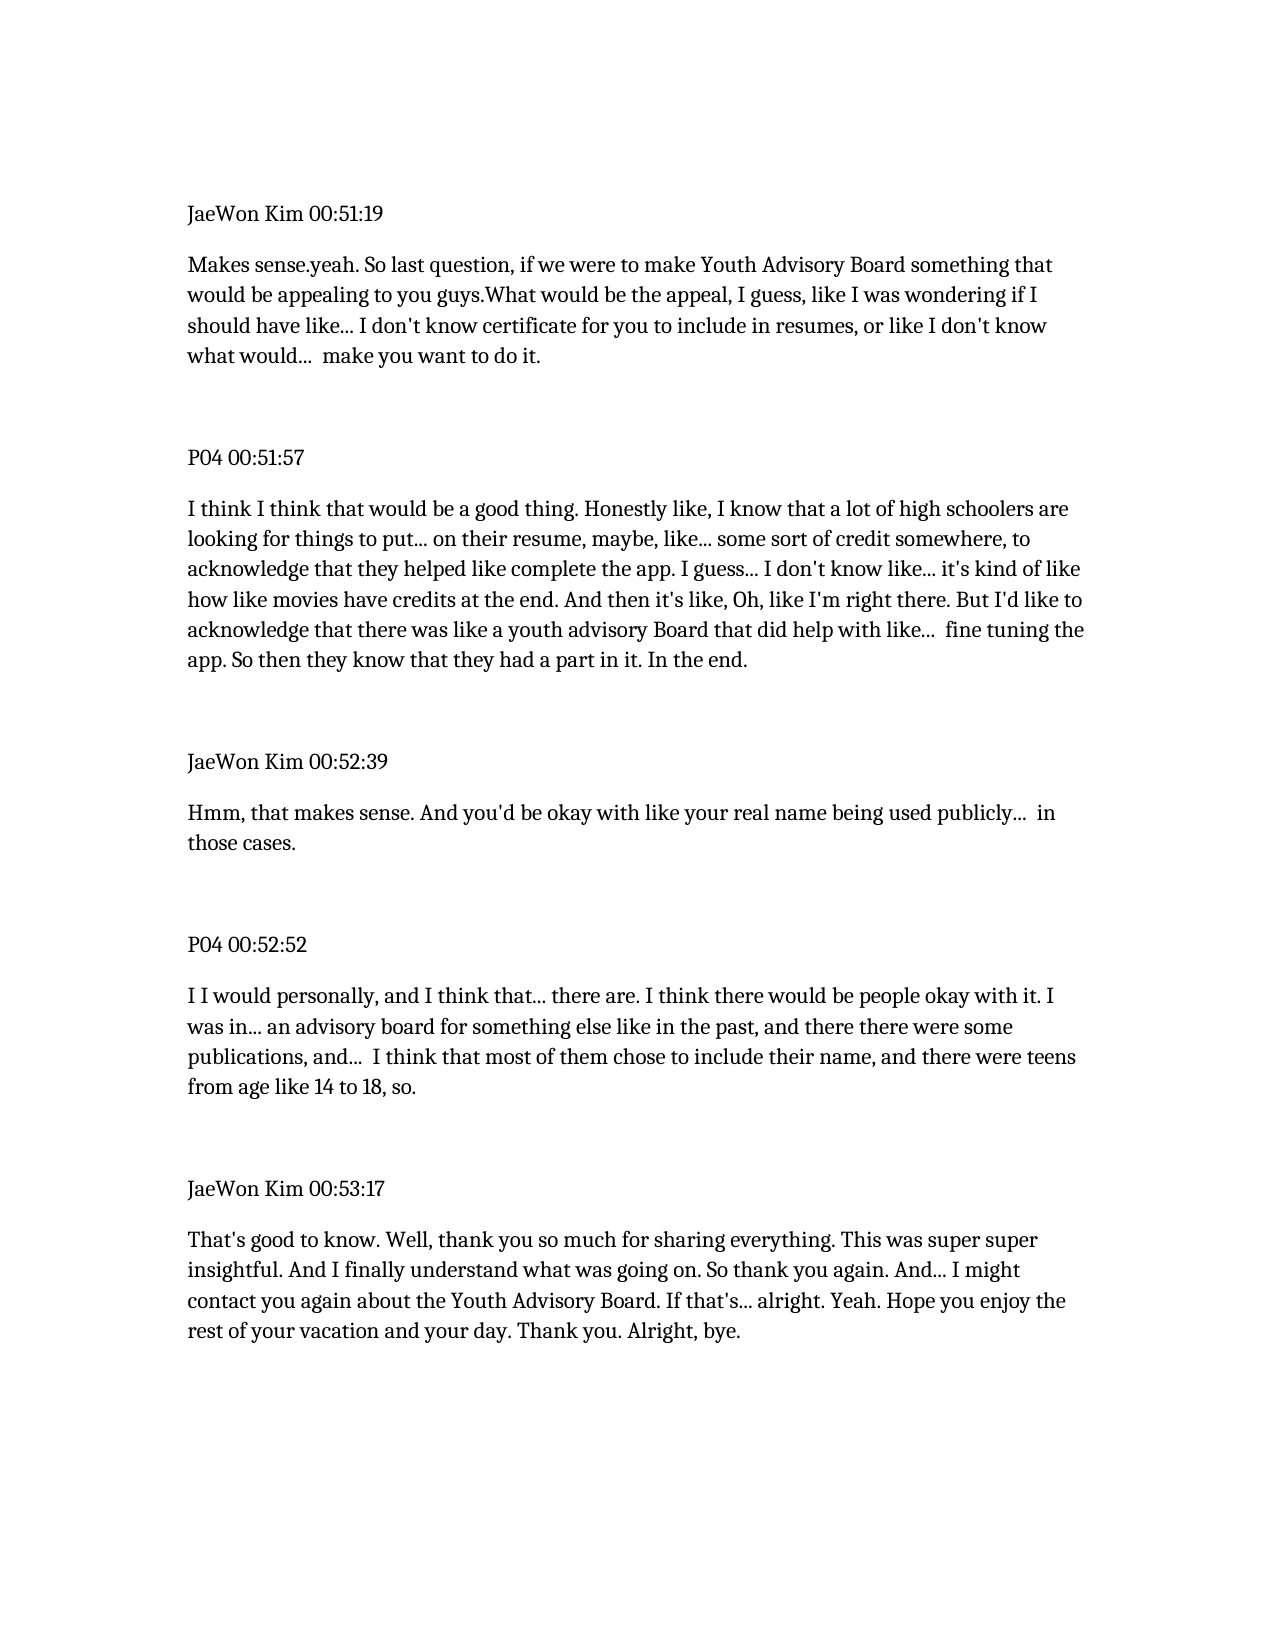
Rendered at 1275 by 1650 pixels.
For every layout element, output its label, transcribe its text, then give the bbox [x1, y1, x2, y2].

text JaeWon Kim 00:51:19 [187, 201, 1087, 227]
text That's good to know. Well, thank you so much for sharing everything. This was super super insightful. And I finally understand what was going on. So thank you again. And... I might contact you again about the Youth Advisory Board. If that's... alright. Yeah. Hope you enjoy the rest of your vacation and your day. Thank you. Alright, bye. [187, 1227, 1087, 1344]
text Makes sense.yeah. So last question, if we were to make Youth Advisory Board something that would be appealing to you guys.What would be the appeal, I guess, like I was wondering if I should have like... I don't know certificate for you to include in resumes, or like I don't know what would... make you want to do it. [187, 252, 1087, 369]
text JaeWon Kim 00:53:17 [187, 1176, 1087, 1202]
text I think I think that would be a good thing. Honestly like, I know that a lot of high schoolers are looking for things to put... on their resume, maybe, like... some sort of credit somewhere, to acknowledge that they helped like complete the app. I guess... I don't know like... it's kind of like how like movies have credits at the end. And then it's like, Oh, like I'm right there. But I'd like to acknowledge that there was like a youth advisory Board that did help with like... fine tuning the app. So then they know that they had a part in it. In the end. [187, 496, 1087, 673]
text JaeWon Kim 00:52:39 [187, 749, 1087, 775]
text P04 00:51:57 [187, 445, 1087, 471]
text I I would personally, and I think that... there are. I think there would be people okay with it. I was in... an advisory board for something else like in the past, and there there were some publications, and... I think that most of them chose to include their name, and there were teens from age like 14 to 18, so. [187, 983, 1087, 1100]
text Hmm, that makes sense. And you'd be okay with like your real name being used publicly... in those cases. [187, 800, 1087, 857]
text P04 00:52:52 [187, 932, 1087, 959]
